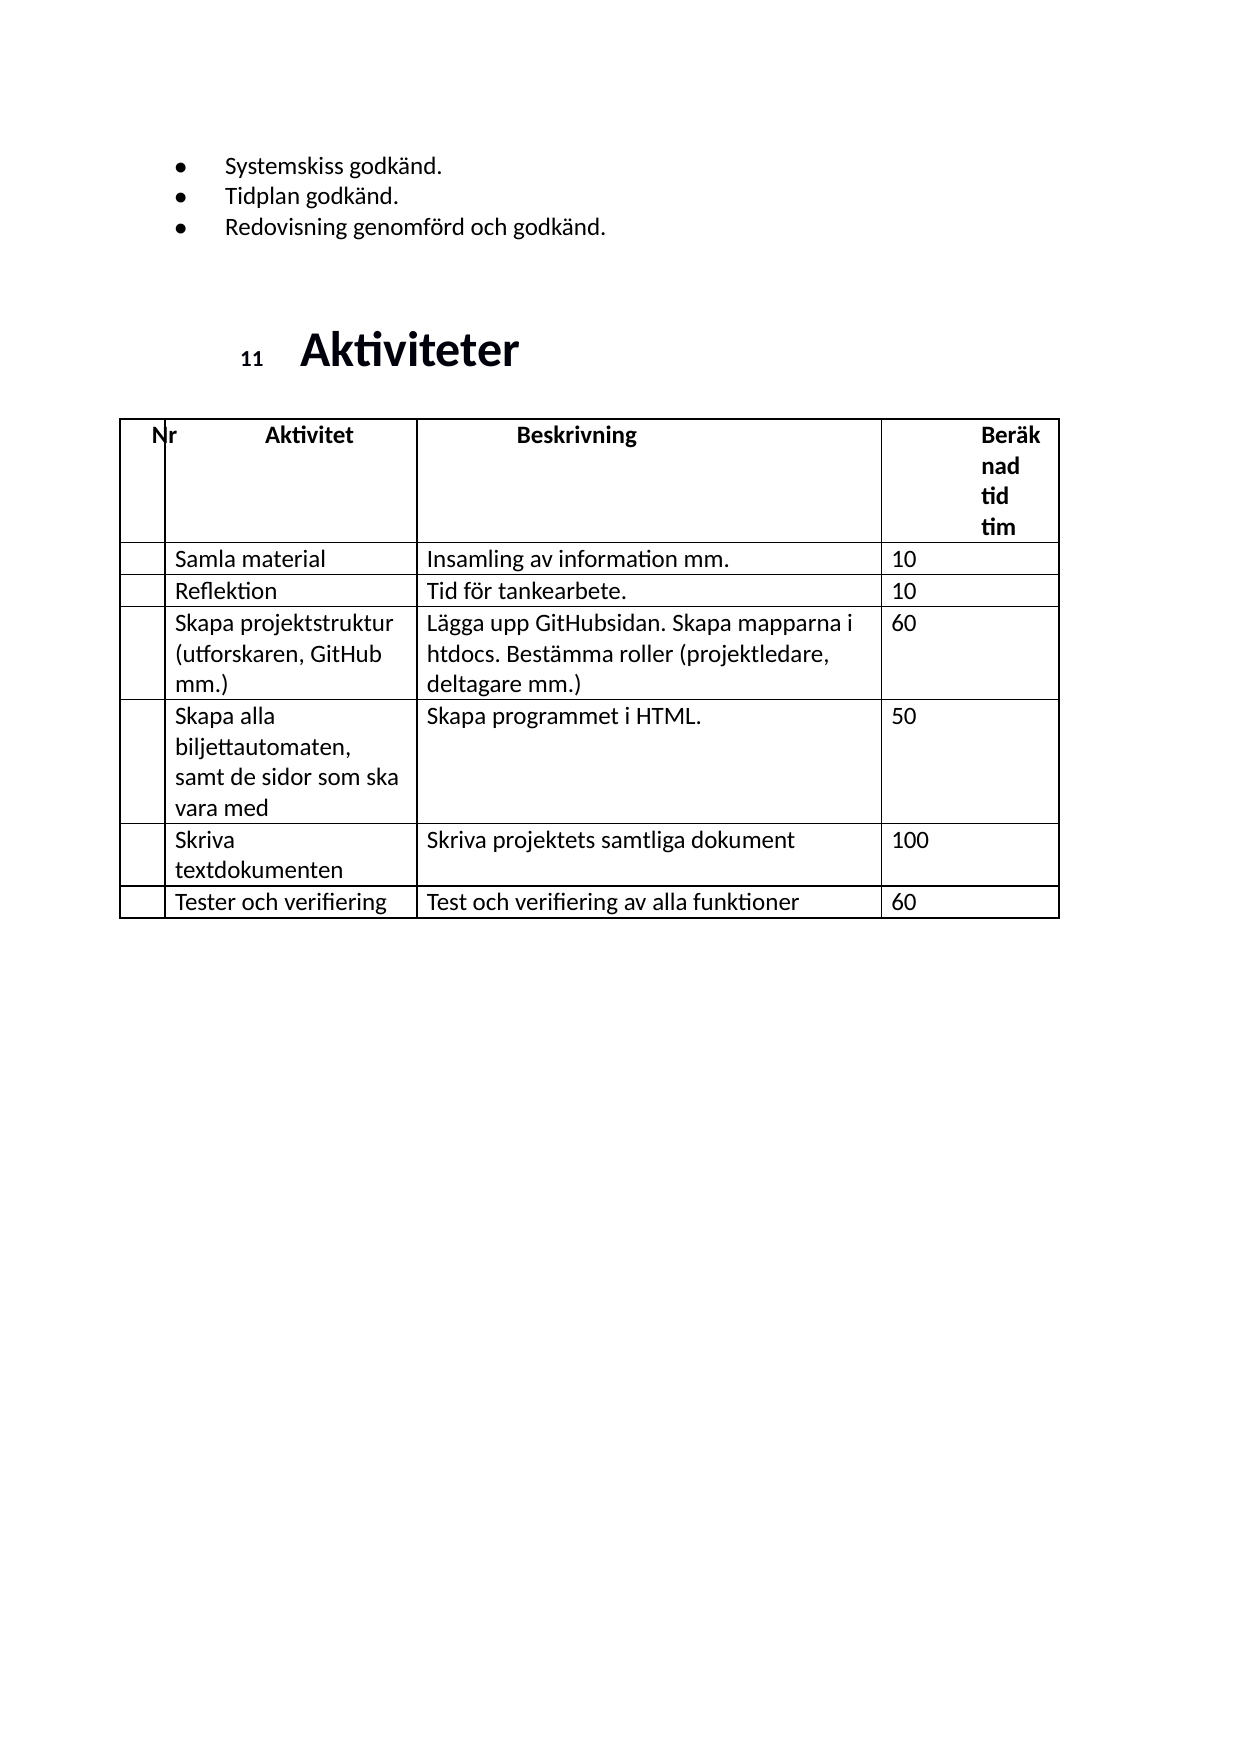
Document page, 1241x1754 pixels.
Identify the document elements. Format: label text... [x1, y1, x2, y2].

table_cell Skapa programmet i HTML. [418, 700, 881, 822]
table_cell [121, 575, 164, 606]
list Redovisning genomförd och godkänd. [162, 211, 1090, 242]
table_cell 60 [882, 607, 1058, 699]
table_cell [121, 543, 164, 573]
subtitle Aktiviteter [195, 318, 1090, 379]
list Tidplan godkänd. [162, 181, 1090, 211]
table_header Nr [121, 420, 164, 541]
table_cell Skapa alla biljettautomaten, samt de sidor som ska vara med [166, 700, 416, 822]
table_header Beräknad tid tim [882, 420, 1058, 541]
table_cell 100 [882, 824, 1058, 885]
table_cell 10 [882, 543, 1058, 573]
table_cell Skriva projektets samtliga dokument [418, 824, 881, 885]
table_cell 60 [882, 887, 1058, 917]
table_cell Test och verifiering av alla funktioner [418, 887, 881, 917]
table_cell Reflektion [166, 575, 416, 606]
table_cell Tester och verifiering [166, 887, 416, 917]
table_cell Skapa projektstruktur (utforskaren, GitHub mm.) [166, 607, 416, 699]
table_header Beskrivning [418, 420, 881, 541]
table_cell Lägga upp GitHubsidan. Skapa mapparna i htdocs. Bestämma roller (projektledare, deltagare mm.) [418, 607, 881, 699]
table_cell [121, 607, 164, 699]
table_cell 50 [882, 700, 1058, 822]
table_cell 10 [882, 575, 1058, 606]
table_cell [121, 887, 164, 917]
list Systemskiss godkänd. [162, 150, 1090, 181]
table_cell Insamling av information mm. [418, 543, 881, 573]
table_cell Skriva textdokumenten [166, 824, 416, 885]
table_cell [121, 824, 164, 885]
table_header Aktivitet [166, 420, 416, 541]
table_cell Samla material [166, 543, 416, 573]
table_cell [121, 700, 164, 822]
table_cell Tid för tankearbete. [418, 575, 881, 606]
